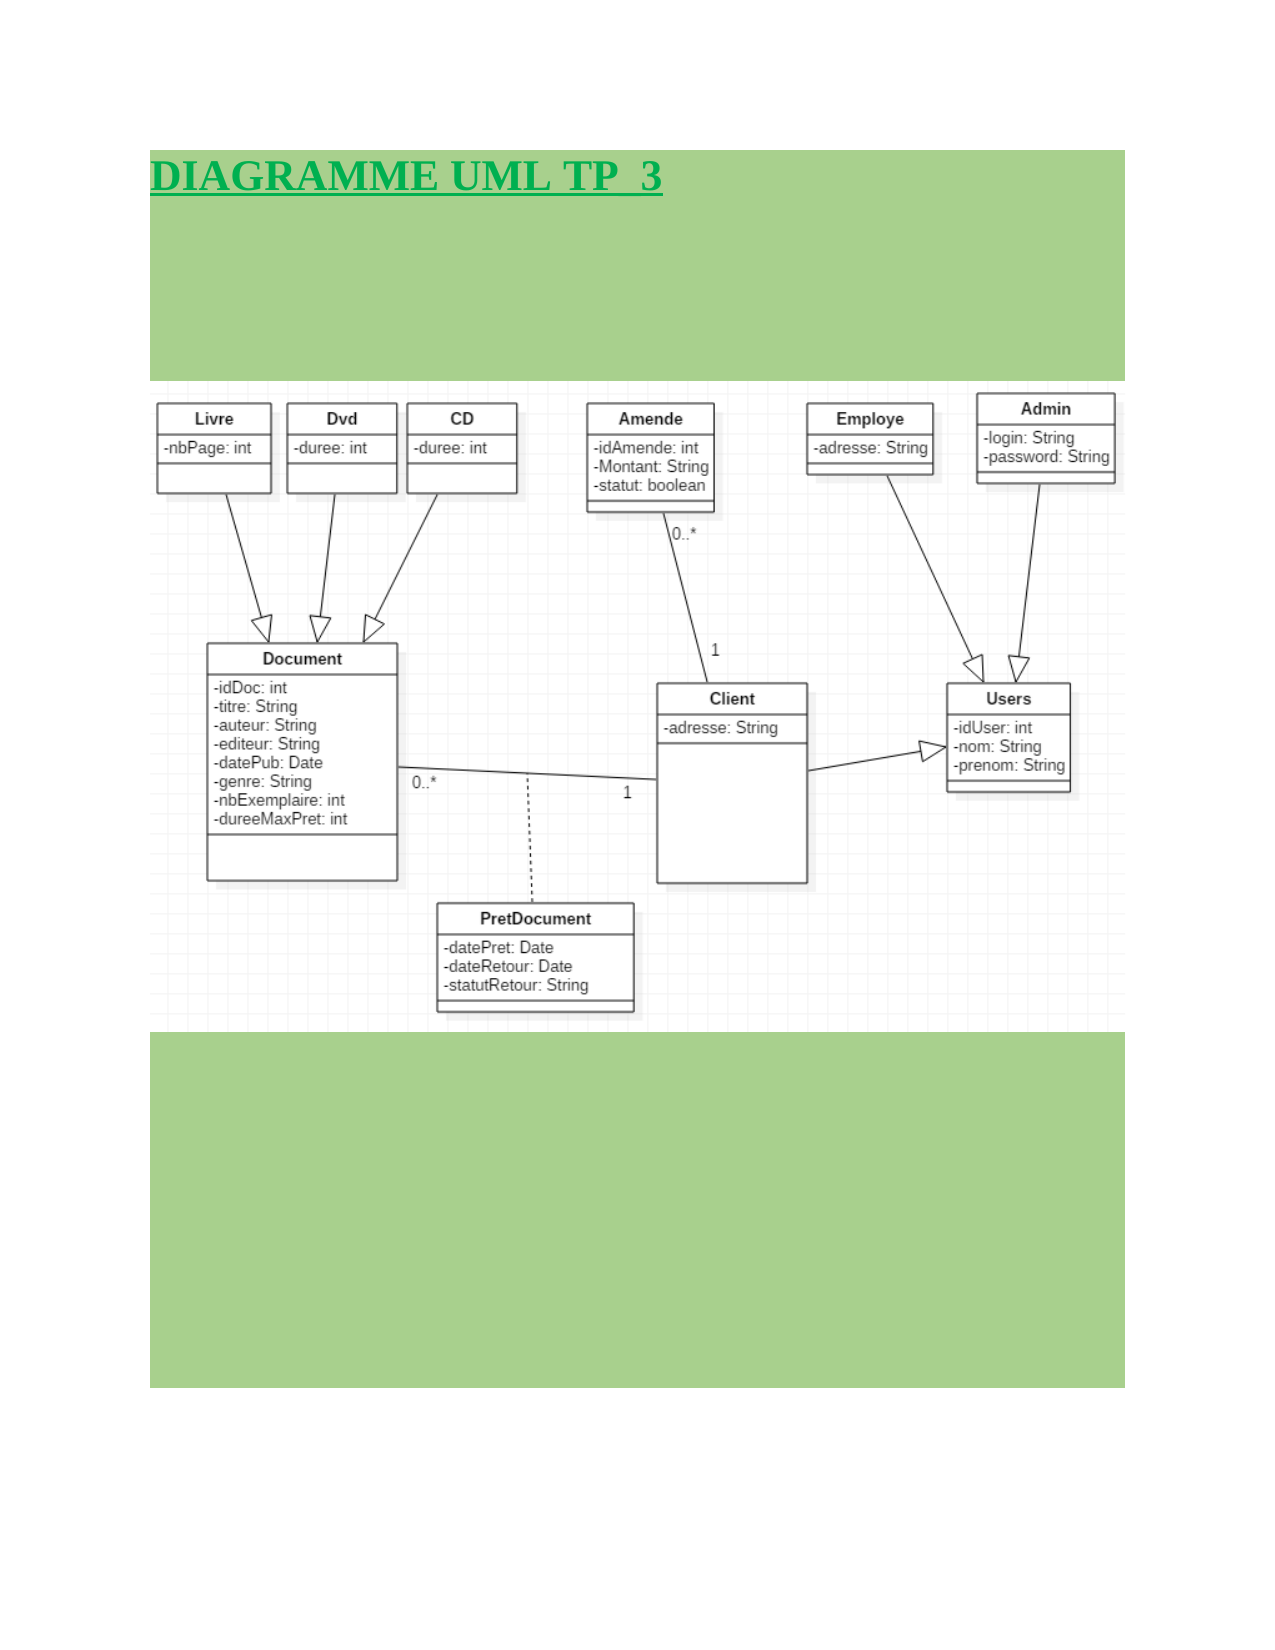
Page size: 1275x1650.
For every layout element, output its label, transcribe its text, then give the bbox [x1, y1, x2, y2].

picture [150, 381, 1125, 1032]
text DIAGRAMME UML TP_3 [150, 150, 1125, 200]
